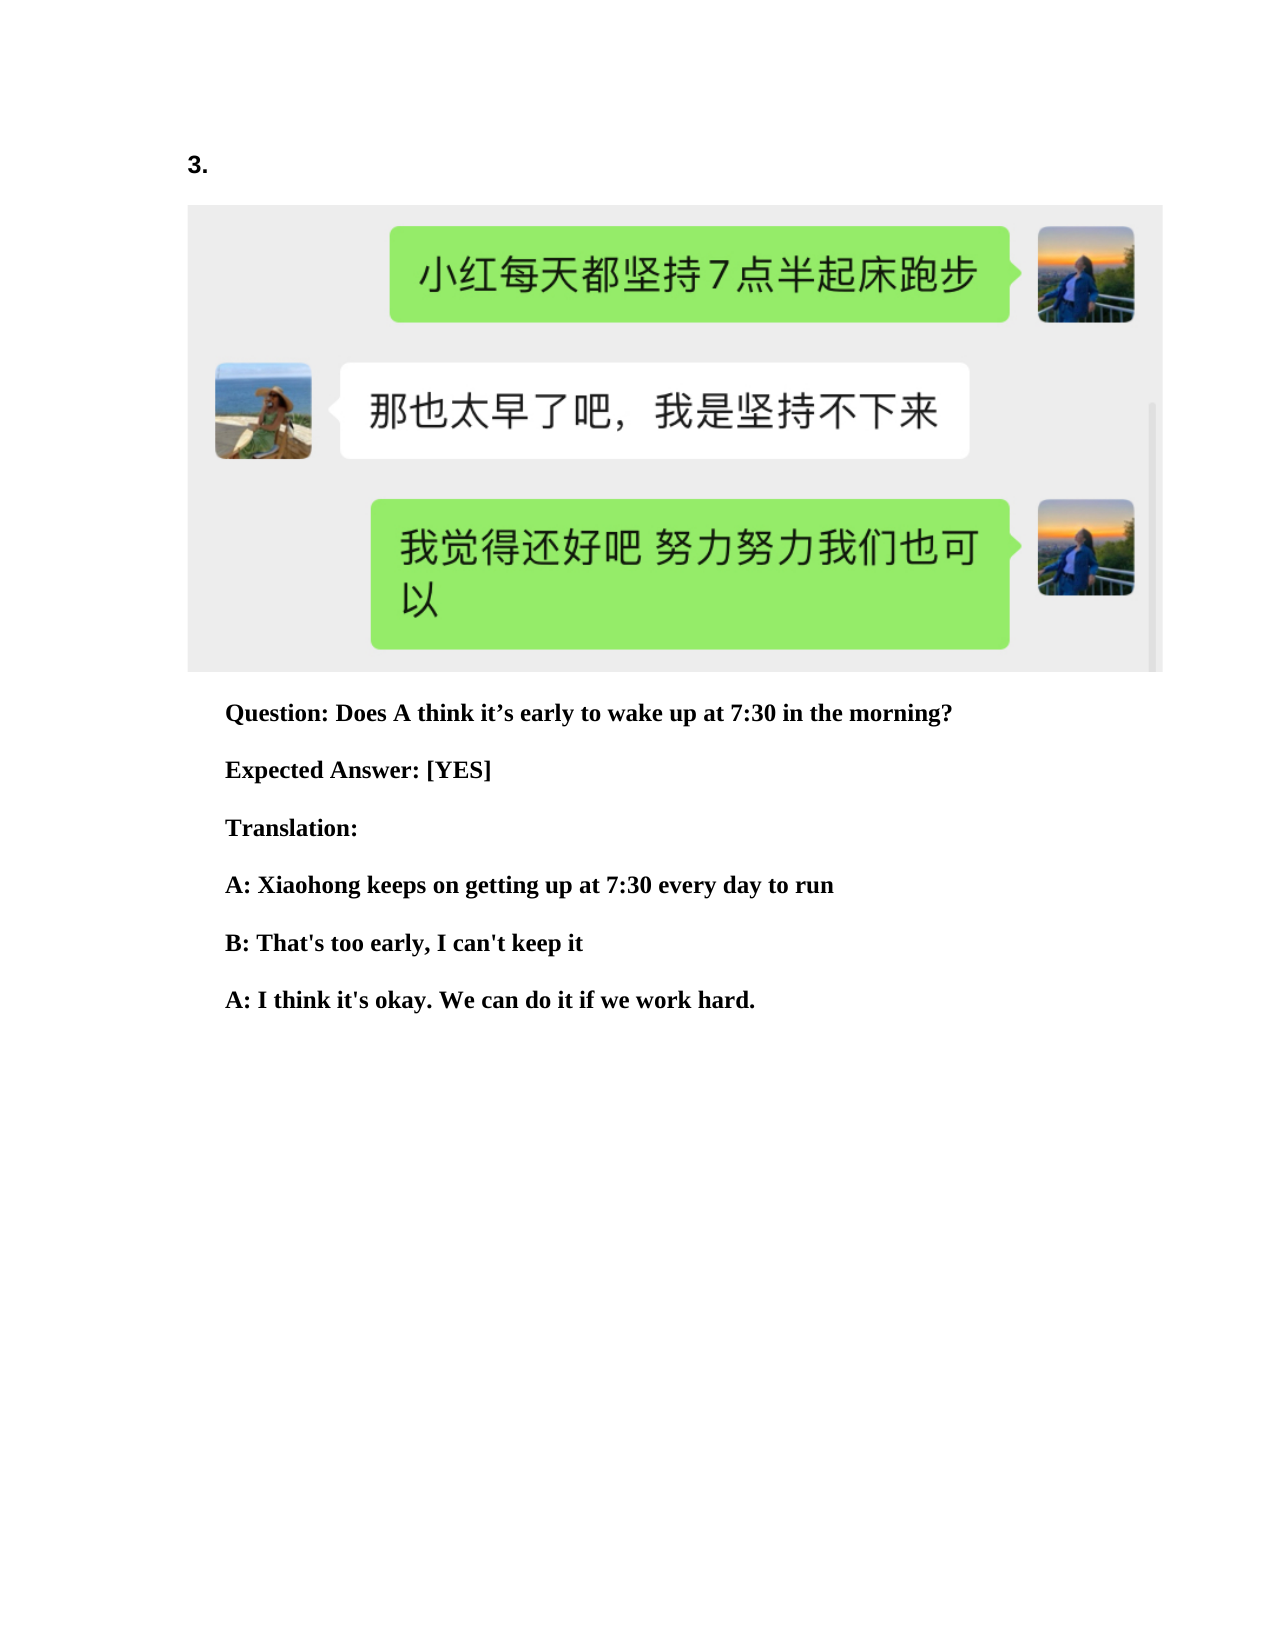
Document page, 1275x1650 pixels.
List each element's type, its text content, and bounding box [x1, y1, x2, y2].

text B: That's too early, I can't keep it [225, 928, 1125, 957]
text Expected Answer: [YES] [225, 756, 1125, 784]
picture [187, 205, 1163, 672]
text A: Xiaohong keeps on getting up at 7:30 every day to run [225, 871, 1125, 899]
text Translation: [225, 813, 1125, 842]
text Question: Does A think it’s early to wake up at 7:30 in the morning? [225, 698, 1125, 727]
text A: I think it's okay. We can do it if we work hard. [225, 986, 1125, 1014]
